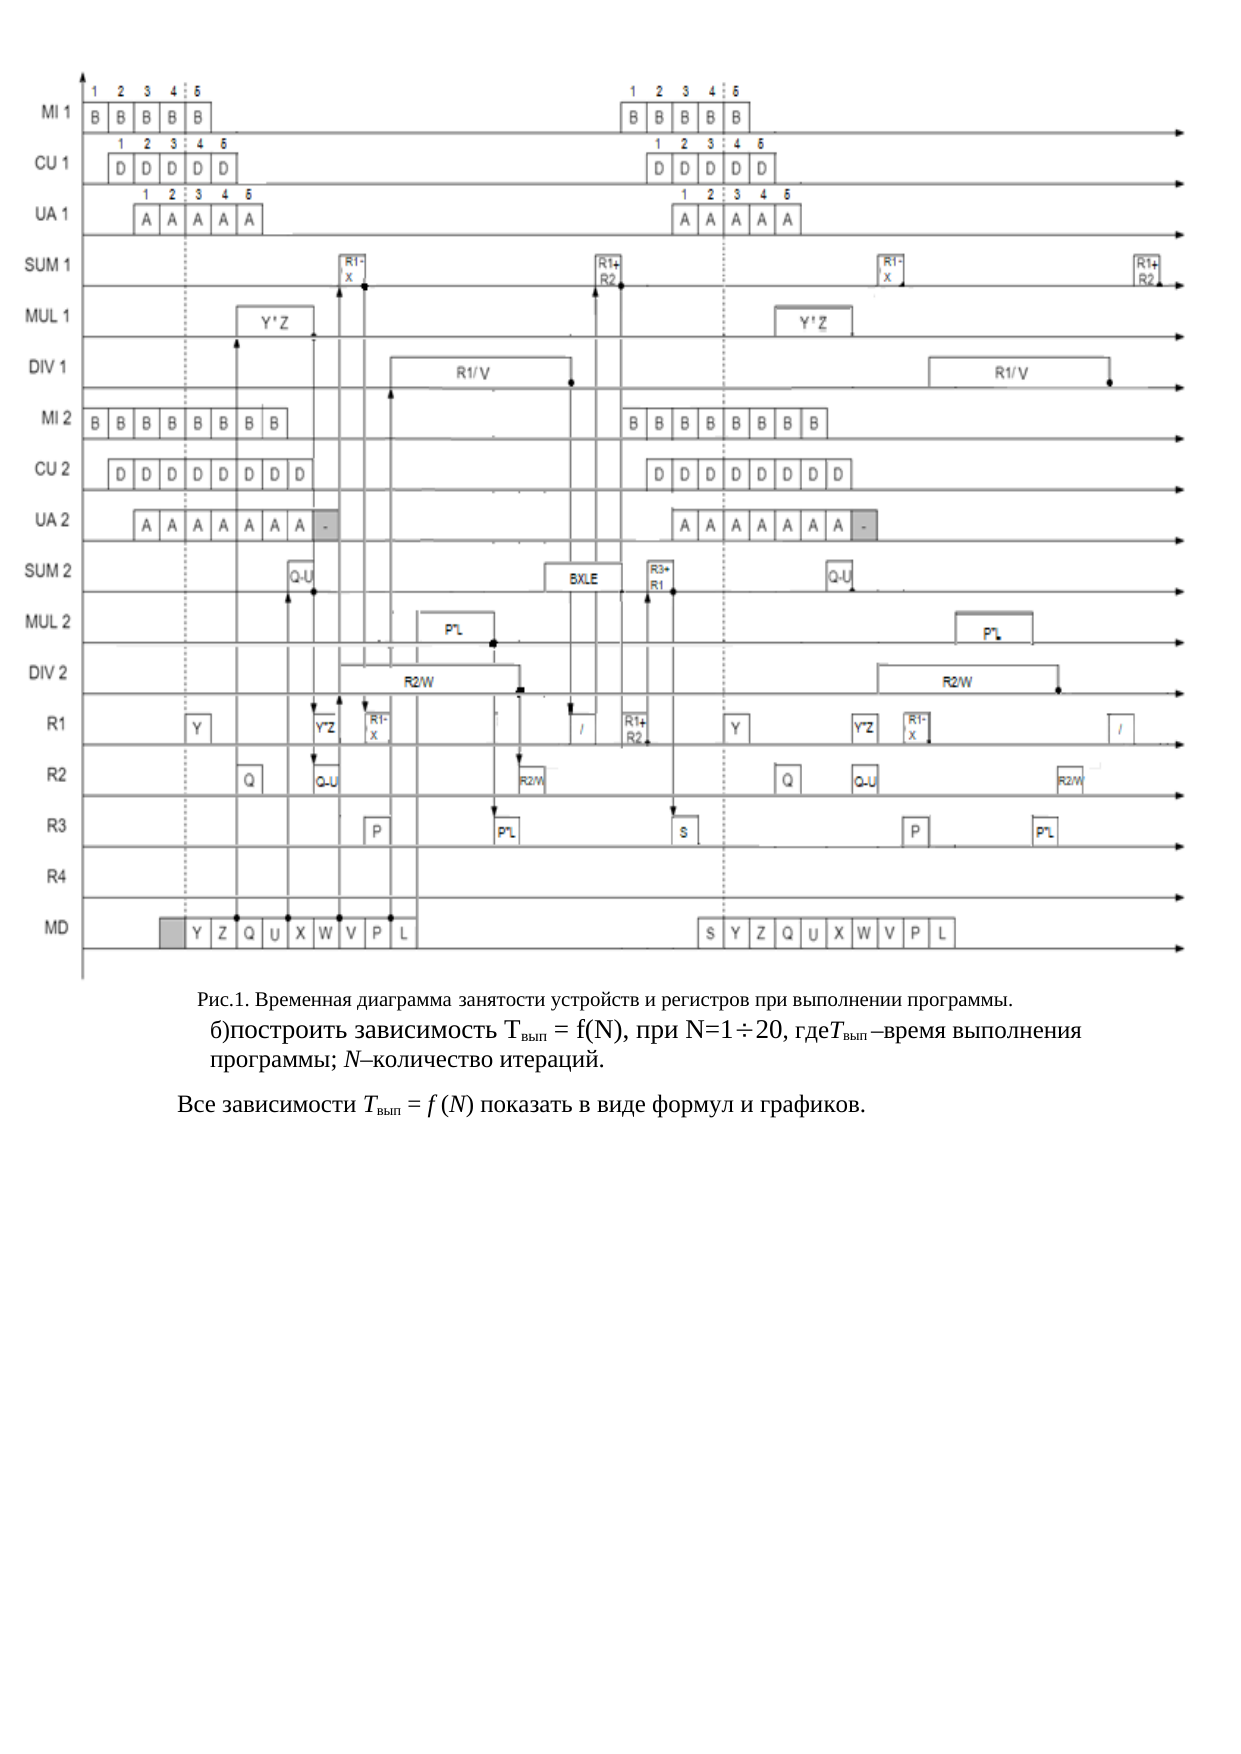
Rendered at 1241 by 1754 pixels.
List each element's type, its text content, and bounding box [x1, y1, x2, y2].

text б)построить зависимость Твып = f(N), при N=120, гдеТвып –время выполнения программы; N–количество итераций. [210, 1013, 1192, 1073]
text Рис.1. Временная диаграмма занятости устройств и регистров при выполнении программы. [18, 987, 1192, 1011]
picture [17, 60, 1204, 983]
text Все зависимости Твып = f (N) показать в виде формул и графиков. [118, 1089, 1181, 1118]
